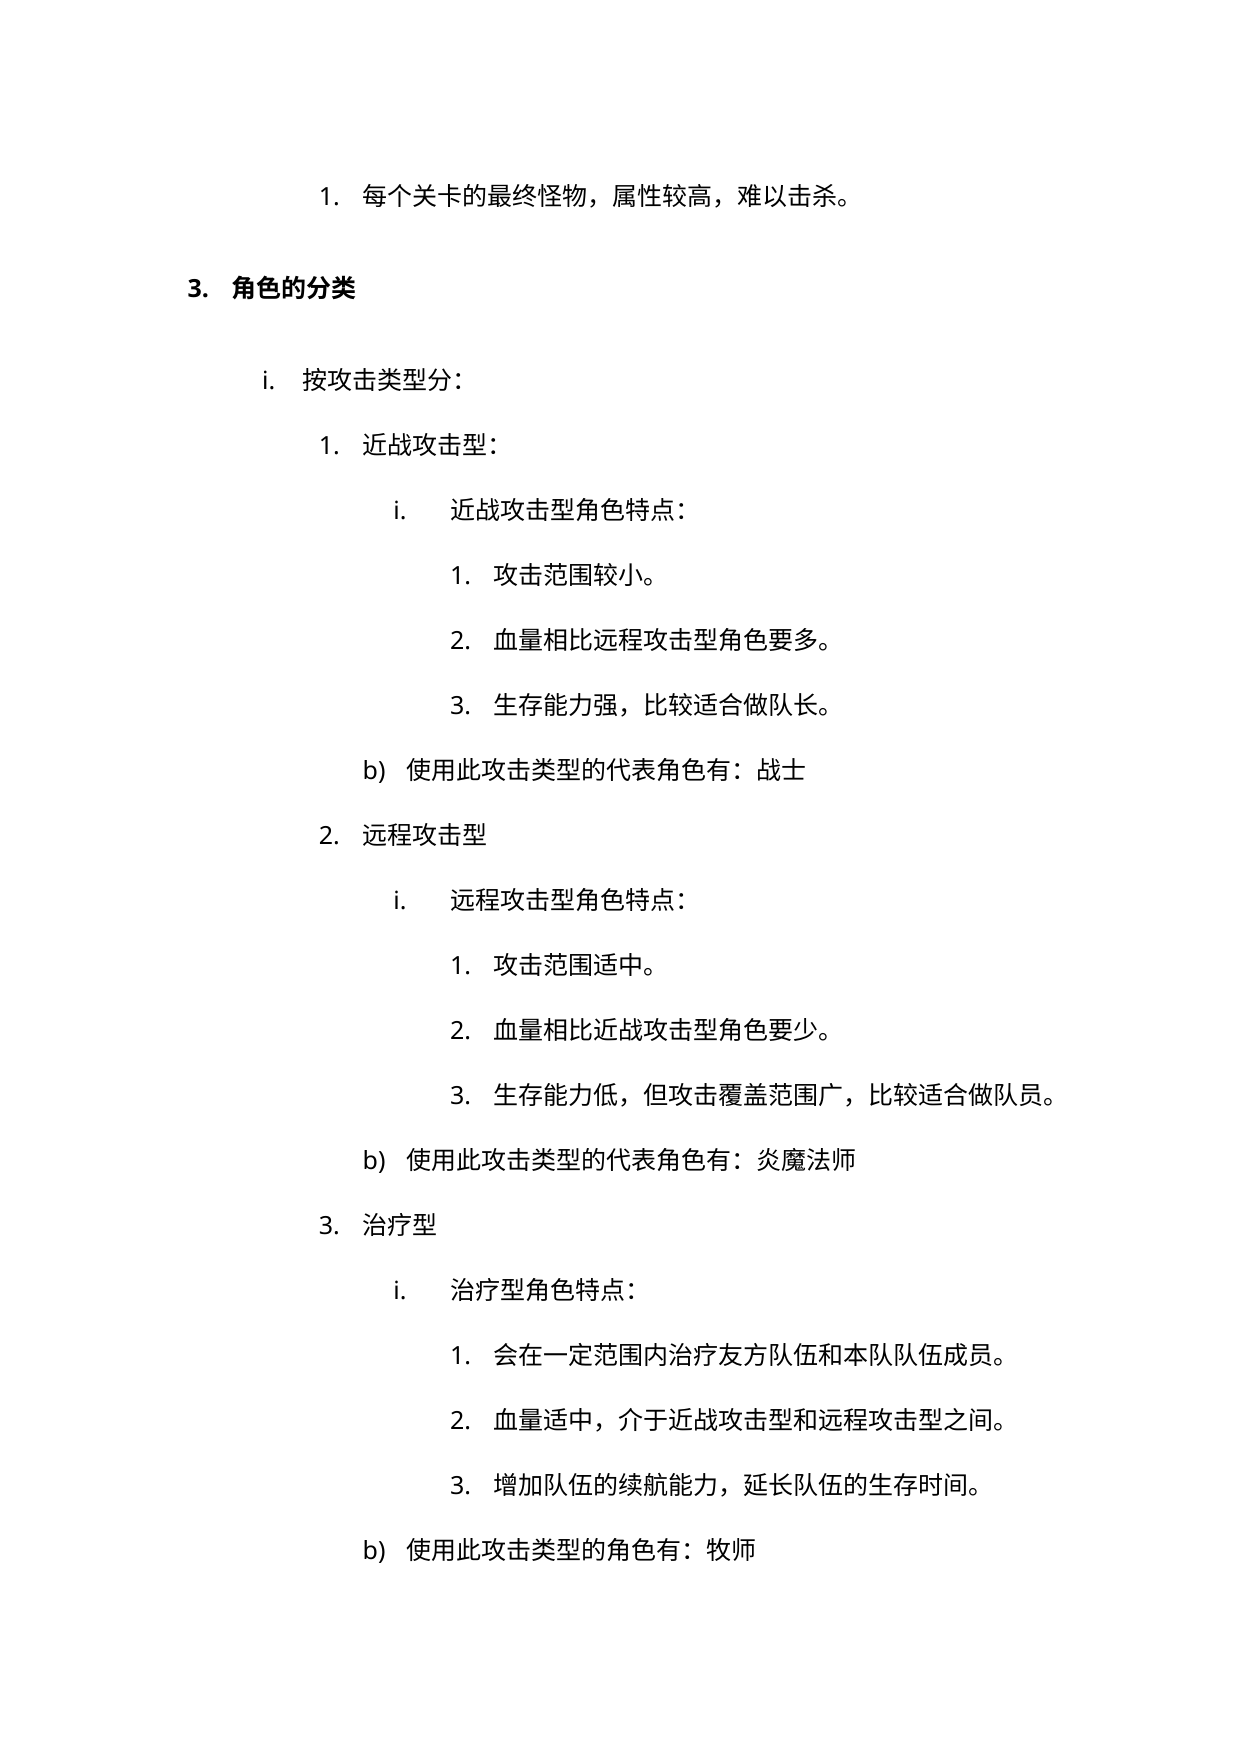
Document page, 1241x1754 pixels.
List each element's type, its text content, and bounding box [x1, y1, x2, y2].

list 生存能力强，比较适合做队长。 [450, 671, 1053, 736]
subtitle 角色的分类 [187, 254, 1053, 319]
list 近战攻击型角色特点： [406, 476, 1053, 541]
list 攻击范围适中。 [450, 931, 1053, 996]
list 血量相比近战攻击型角色要少。 [450, 996, 1053, 1061]
list 血量相比远程攻击型角色要多。 [450, 606, 1053, 671]
list 远程攻击型角色特点： [406, 866, 1053, 931]
list 远程攻击型 [319, 801, 1053, 866]
list 使用此攻击类型的代表角色有：战士 [362, 736, 1053, 801]
list 增加队伍的续航能力，延长队伍的生存时间。 [450, 1451, 1053, 1516]
list 治疗型 [319, 1191, 1053, 1256]
list 血量适中，介于近战攻击型和远程攻击型之间。 [450, 1386, 1053, 1451]
list 会在一定范围内治疗友方队伍和本队队伍成员。 [450, 1321, 1053, 1386]
list 生存能力低，但攻击覆盖范围广，比较适合做队员。 [450, 1061, 1053, 1126]
list 治疗型角色特点： [406, 1256, 1053, 1321]
list 近战攻击型： [319, 411, 1053, 476]
list 每个关卡的最终怪物，属性较高，难以击杀。 [319, 162, 1053, 227]
list 按攻击类型分： [275, 346, 1053, 411]
list 攻击范围较小。 [450, 541, 1053, 606]
list 使用此攻击类型的代表角色有：炎魔法师 [362, 1126, 1053, 1191]
list 使用此攻击类型的角色有：牧师 [362, 1516, 1053, 1581]
